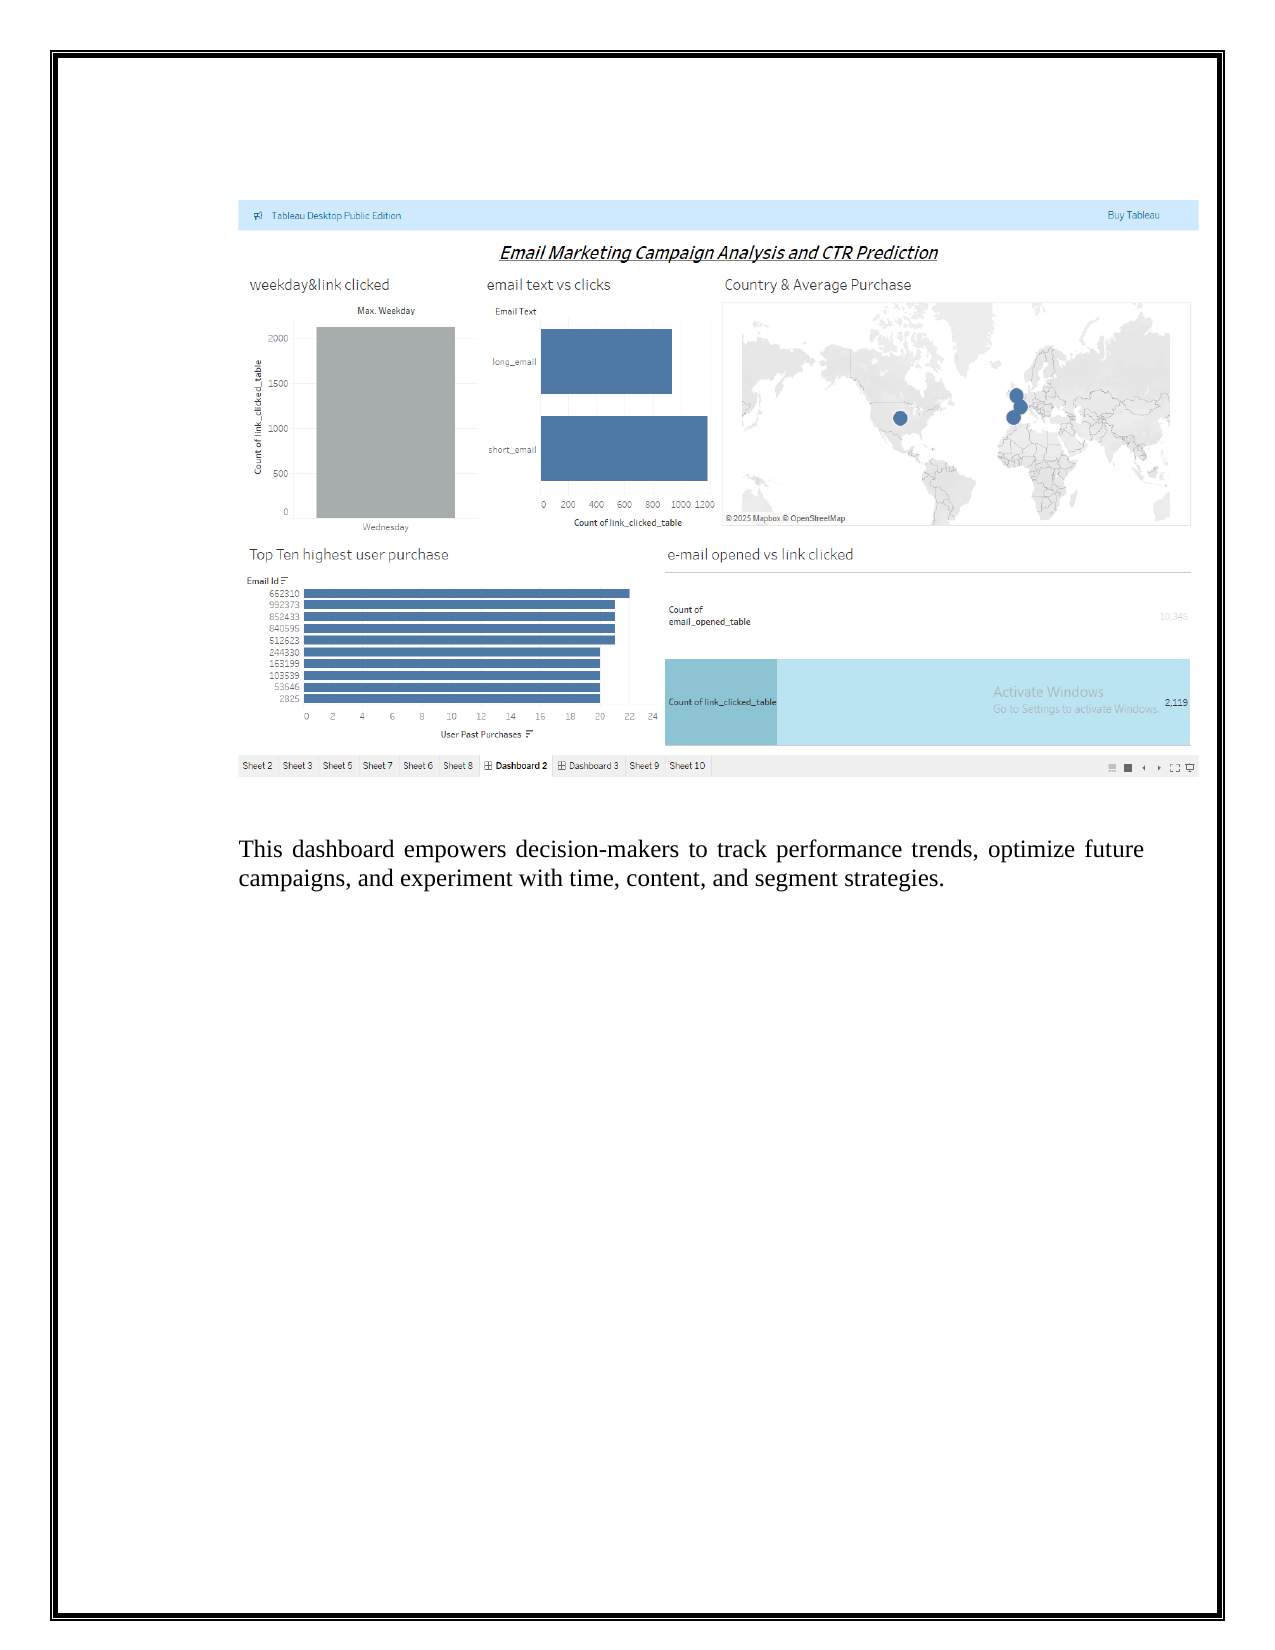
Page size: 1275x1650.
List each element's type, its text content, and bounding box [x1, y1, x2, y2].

text This dashboard empowers decision-makers to track performance trends, optimize future campaigns, and experiment with time, content, and segment strategies. [238, 834, 1145, 892]
picture [238, 200, 1199, 777]
